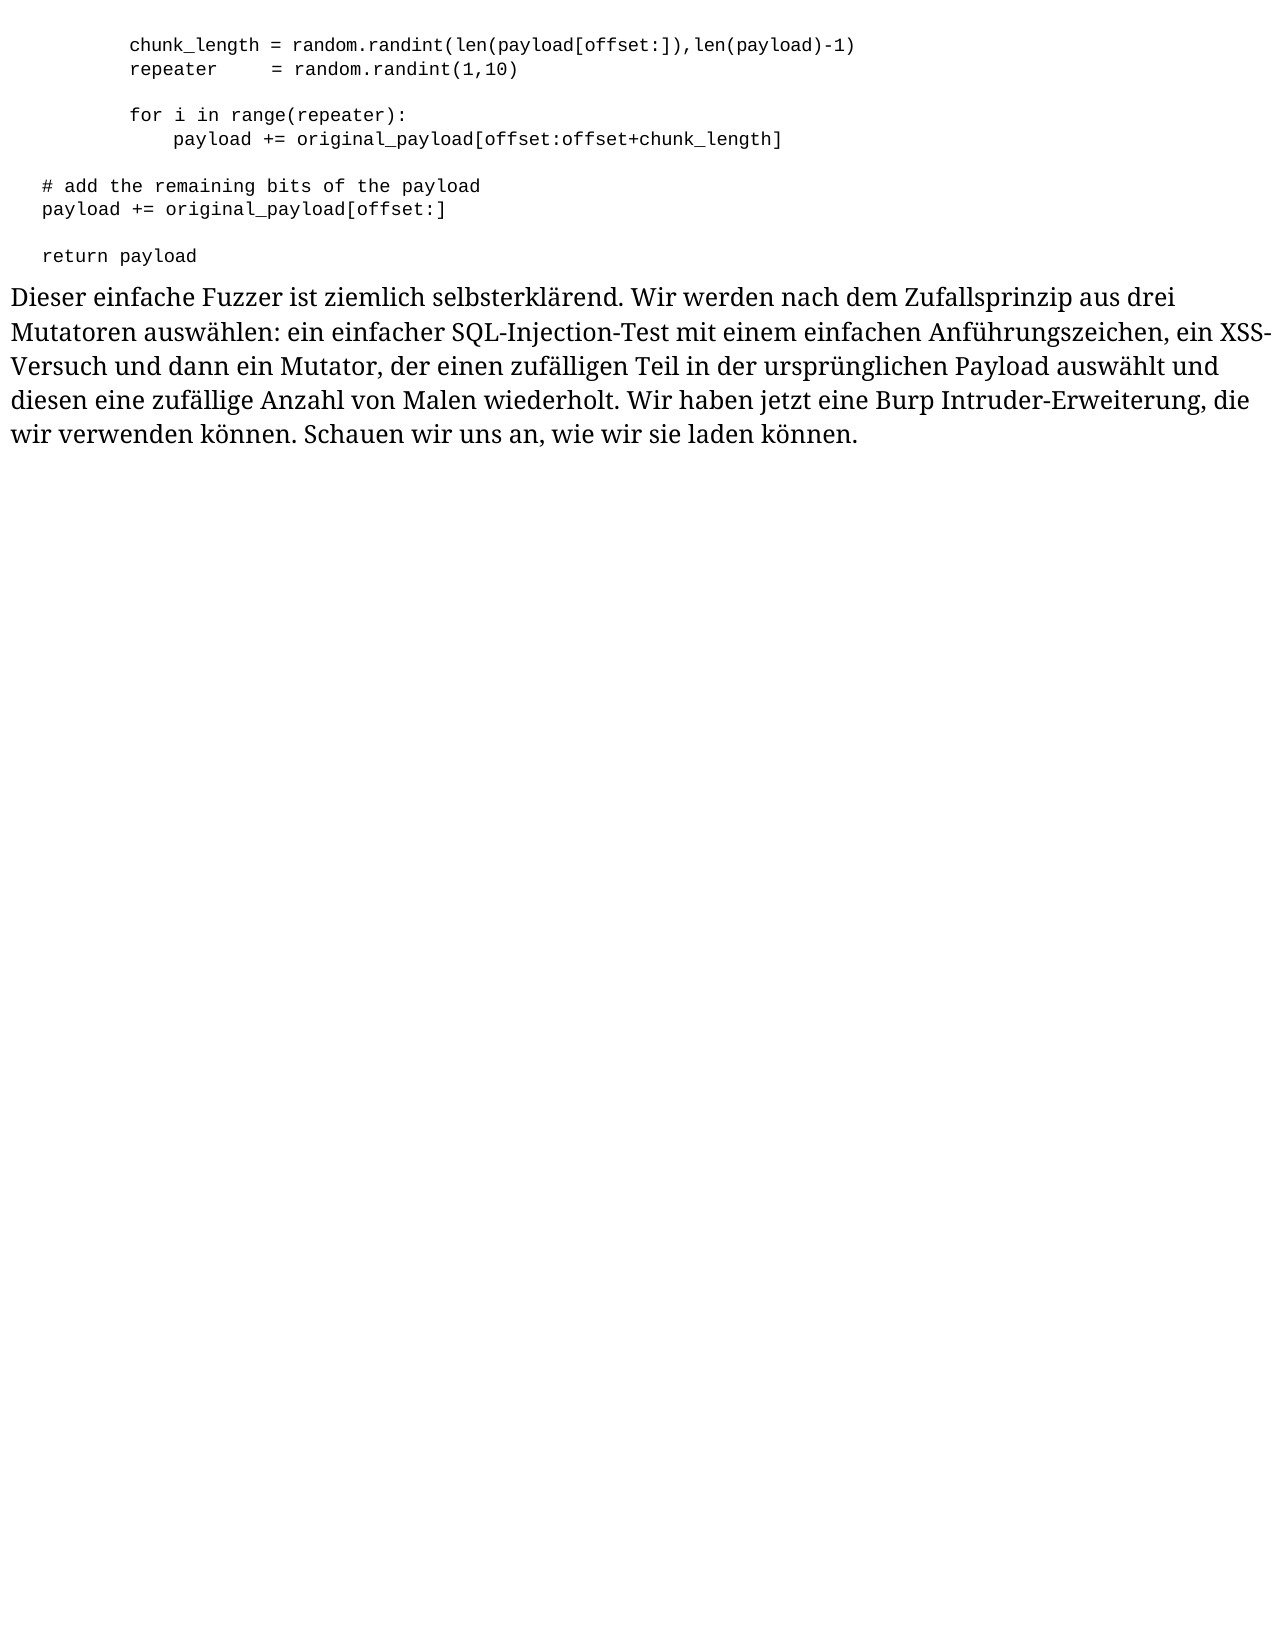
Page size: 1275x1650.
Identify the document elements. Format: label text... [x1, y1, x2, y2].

text return payload [42, 247, 1275, 268]
text chunk_length = random.randint(len(payload[offset:]),len(payload)-1) repeater = random.randint(1,10) [129, 36, 862, 81]
text Dieser einfache Fuzzer ist ziemlich selbsterklärend. Wir werden nach dem Zufallsprinzip aus drei Mutatoren auswählen: ein einfacher SQL-Injection-Test mit einem einfachen Anführungszeichen, ein XSS-Versuch und dann ein Mutator, der einen zufälligen Teil in der ursprünglichen Payload auswählt und diesen eine zufällige Anzahl von Malen wiederholt. Wir haben jetzt eine Burp Intruder-Erweiterung, die wir verwenden können. Schauen wir uns an, wie wir sie laden können. [10, 280, 1275, 450]
text # add the remaining bits of the payload payload += original_payload[offset:] [42, 177, 502, 221]
text payload += original_payload[offset:offset+chunk_length] [173, 129, 1275, 151]
text for i in range(repeater): [129, 106, 1275, 127]
